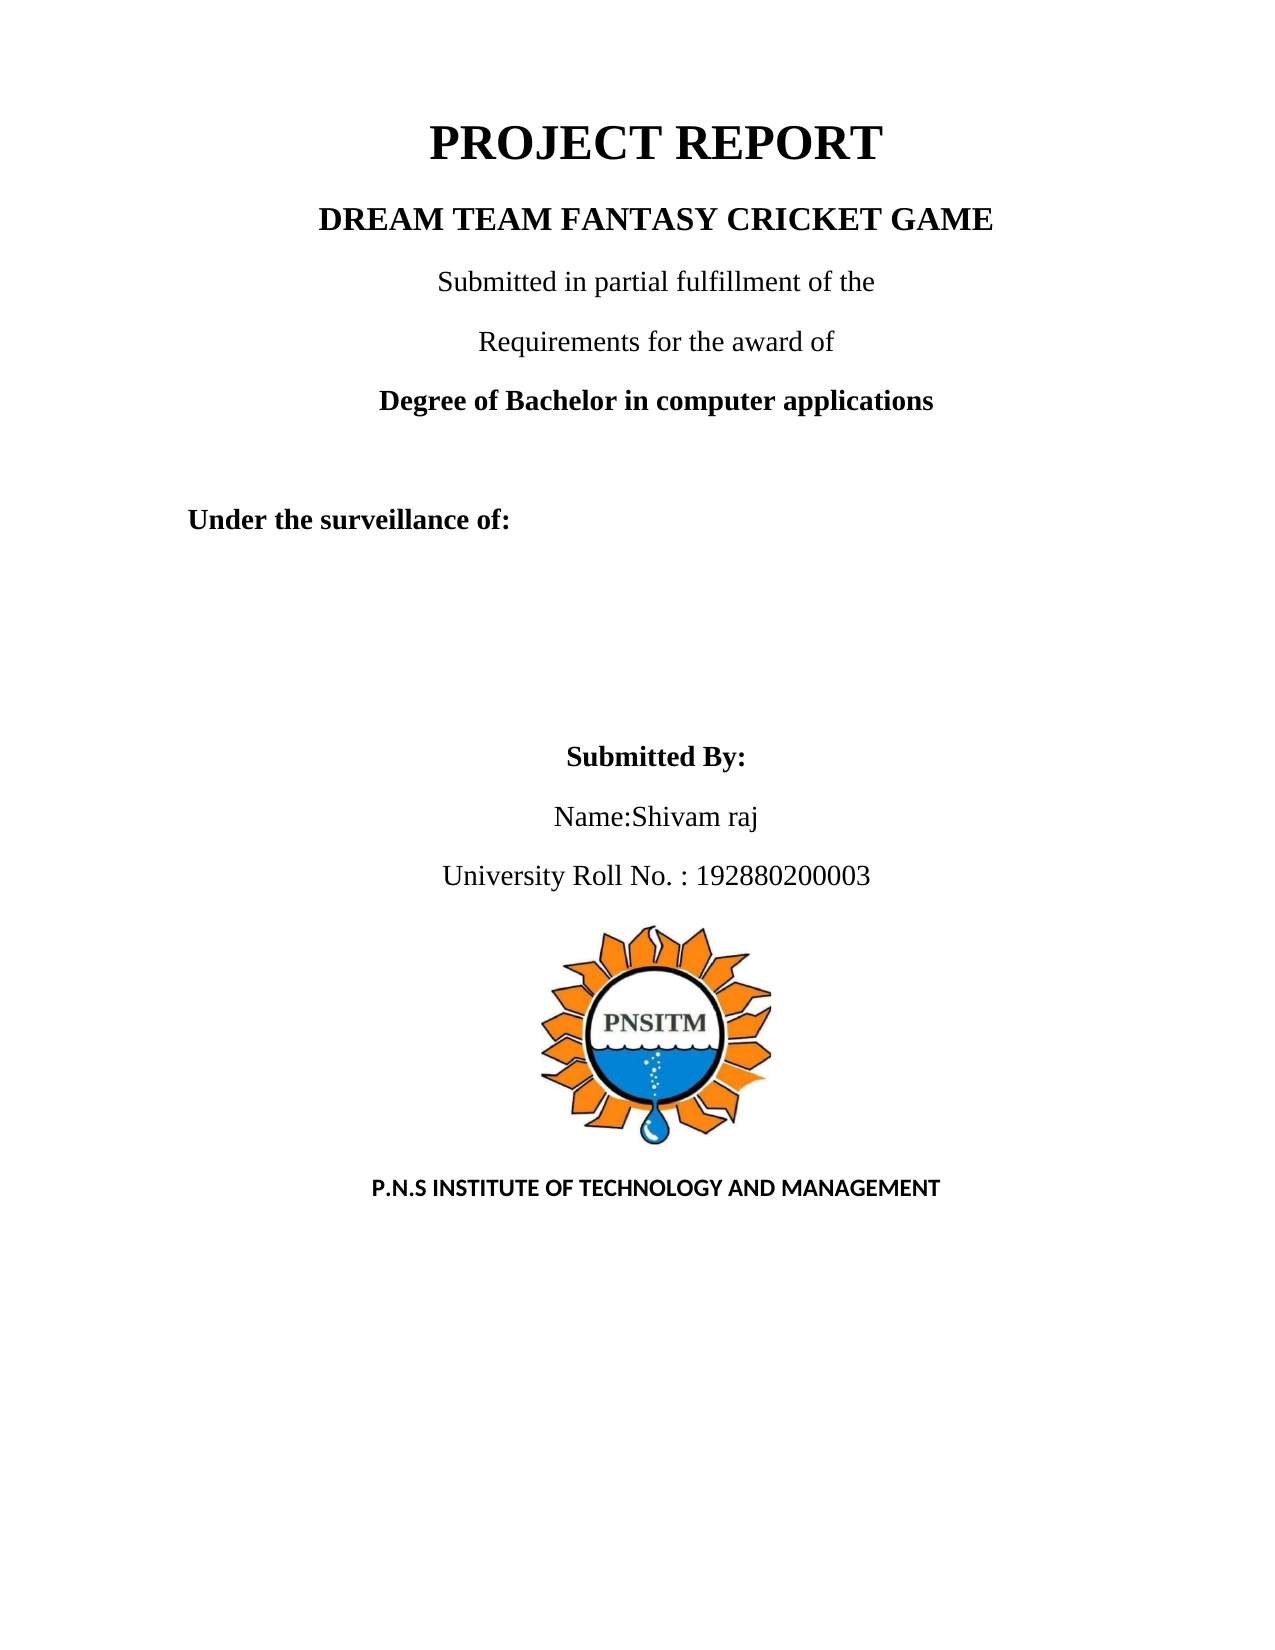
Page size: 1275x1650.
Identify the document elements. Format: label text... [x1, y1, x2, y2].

text Under the surveillance of: [187, 502, 1125, 535]
text University Roll No. : 192880200003 [187, 858, 1125, 892]
text Degree of Bachelor in computer applications [187, 383, 1125, 417]
text PROJECT REPORT [187, 112, 1125, 170]
text DREAM TEAM FANTASY CRICKET GAME [187, 199, 1125, 238]
text Name:Shivam raj [187, 799, 1125, 832]
text P.N.S INSTITUTE OF TECHNOLOGY AND MANAGEMENT [187, 1172, 1125, 1203]
text Submitted By: [187, 739, 1125, 773]
text Submitted in partial fulfillment of the [187, 264, 1125, 298]
text Requirements for the award of [187, 324, 1125, 357]
picture [541, 917, 772, 1147]
